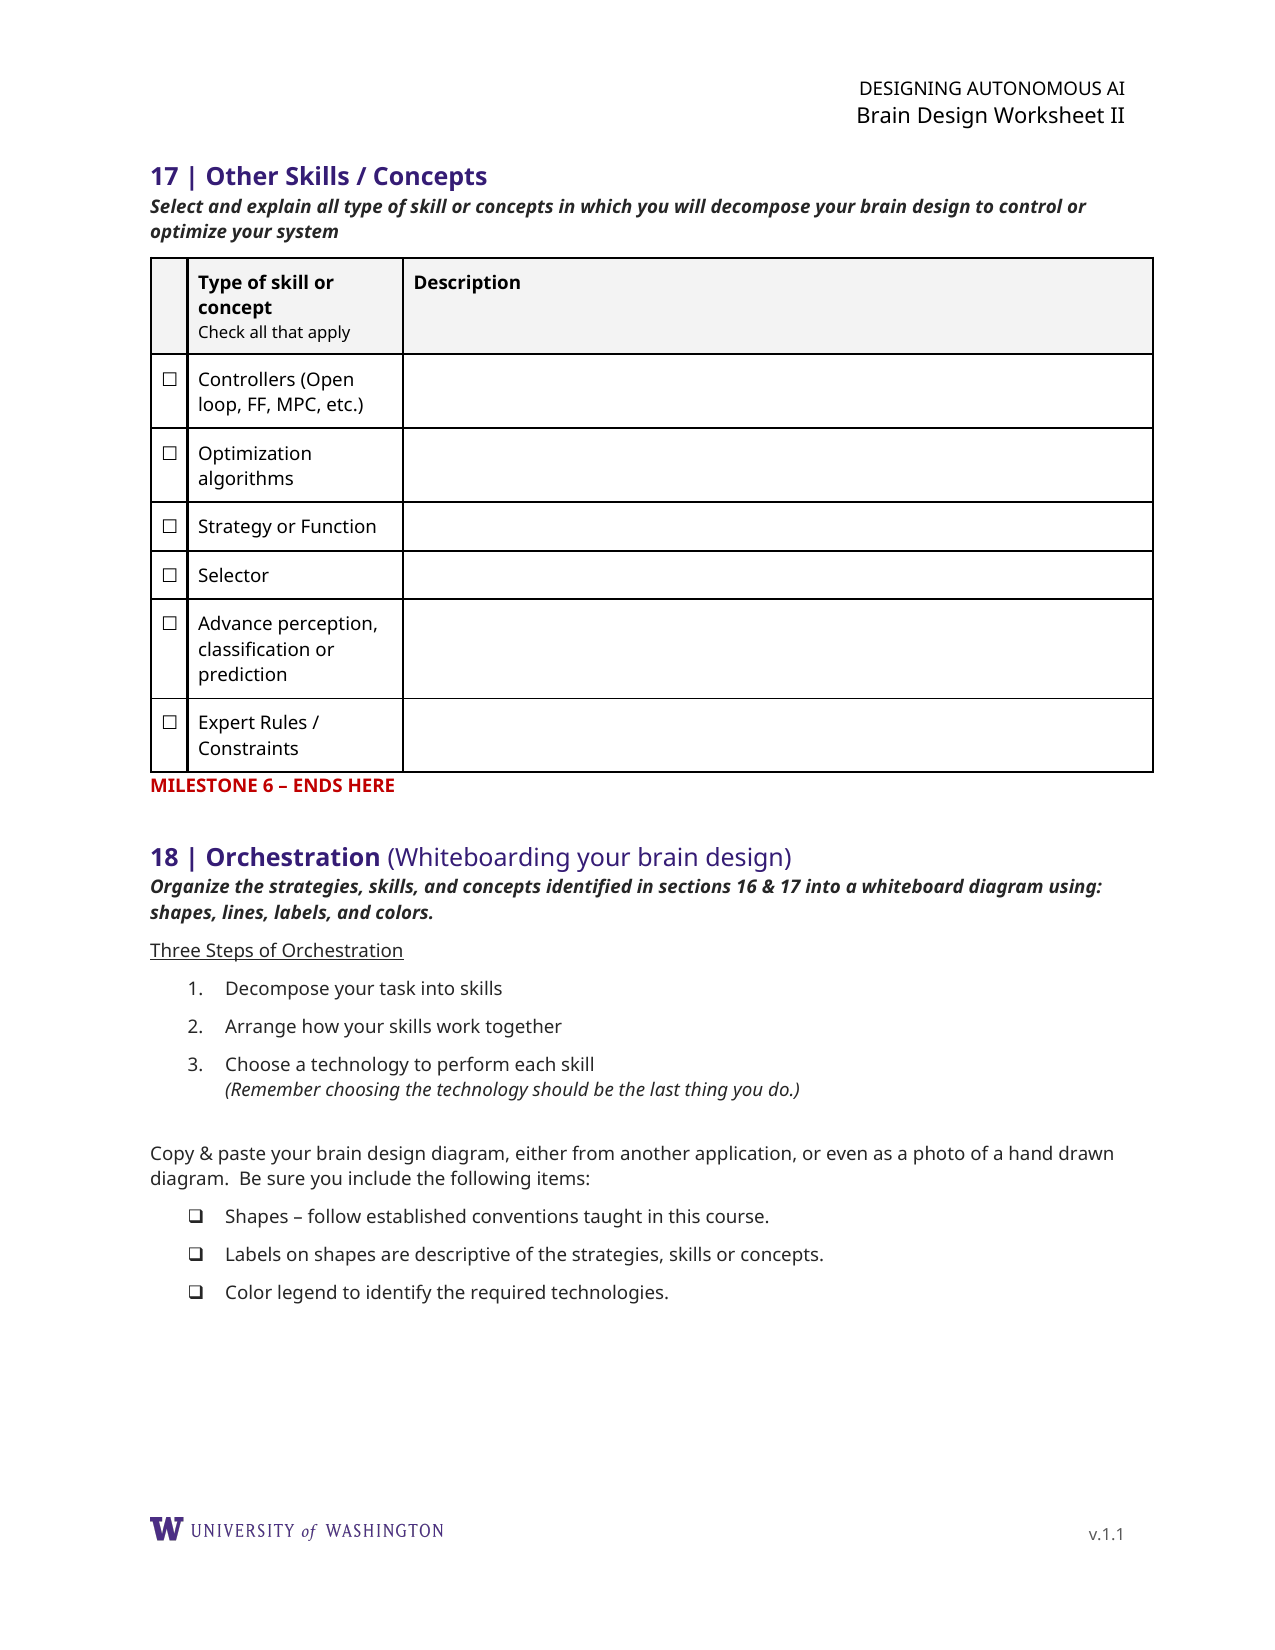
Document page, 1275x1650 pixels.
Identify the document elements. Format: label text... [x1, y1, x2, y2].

table_header [152, 259, 186, 353]
text Milestone 6 – Ends Here [150, 773, 1125, 798]
table_cell [404, 699, 1152, 771]
table_cell Controllers (Open loop, FF, MPC, etc.) [189, 355, 402, 427]
table_header Type of skill or concept Check all that apply [189, 259, 402, 353]
table_cell Expert Rules / Constraints [189, 699, 402, 771]
table_cell Optimization algorithms [189, 429, 402, 501]
picture [150, 1517, 443, 1541]
table_cell [404, 552, 1152, 598]
table_cell [404, 355, 1152, 427]
subtitle 18 | Orchestration (Whiteboarding your brain design) Organize the strategies, skills, and concepts identified in sections 16 & 17 into a whiteboard diagram using: shapes, lines, labels, and colors. [150, 839, 1125, 924]
list Color legend to identify the required technologies. [187, 1280, 1125, 1305]
subtitle 17 | Other Skills / Concepts Select and explain all type of skill or concepts in which you will decompose your brain design to control or optimize your system [150, 159, 1125, 244]
list Arrange how your skills work together [187, 1013, 1125, 1038]
text Three Steps of Orchestration [150, 937, 1125, 962]
list Choose a technology to perform each skill (Remember choosing the technology should be the last thing you do.) [187, 1051, 1125, 1102]
table_cell Advance perception, classification or prediction [189, 600, 402, 698]
table_cell [404, 429, 1152, 501]
list Decompose your task into skills [187, 975, 1125, 1001]
list Copy & paste your brain design diagram, either from another application, or even as a photo of a hand drawn diagram. Be sure you include the following items: [150, 1140, 1125, 1191]
list Shapes – follow established conventions taught in this course. [187, 1204, 1125, 1229]
table_header Description [404, 259, 1152, 353]
table_cell [404, 503, 1152, 550]
table_cell Selector [189, 552, 402, 598]
table_cell [404, 600, 1152, 698]
table_cell Strategy or Function [189, 503, 402, 550]
list Labels on shapes are descriptive of the strategies, skills or concepts. [187, 1242, 1125, 1267]
